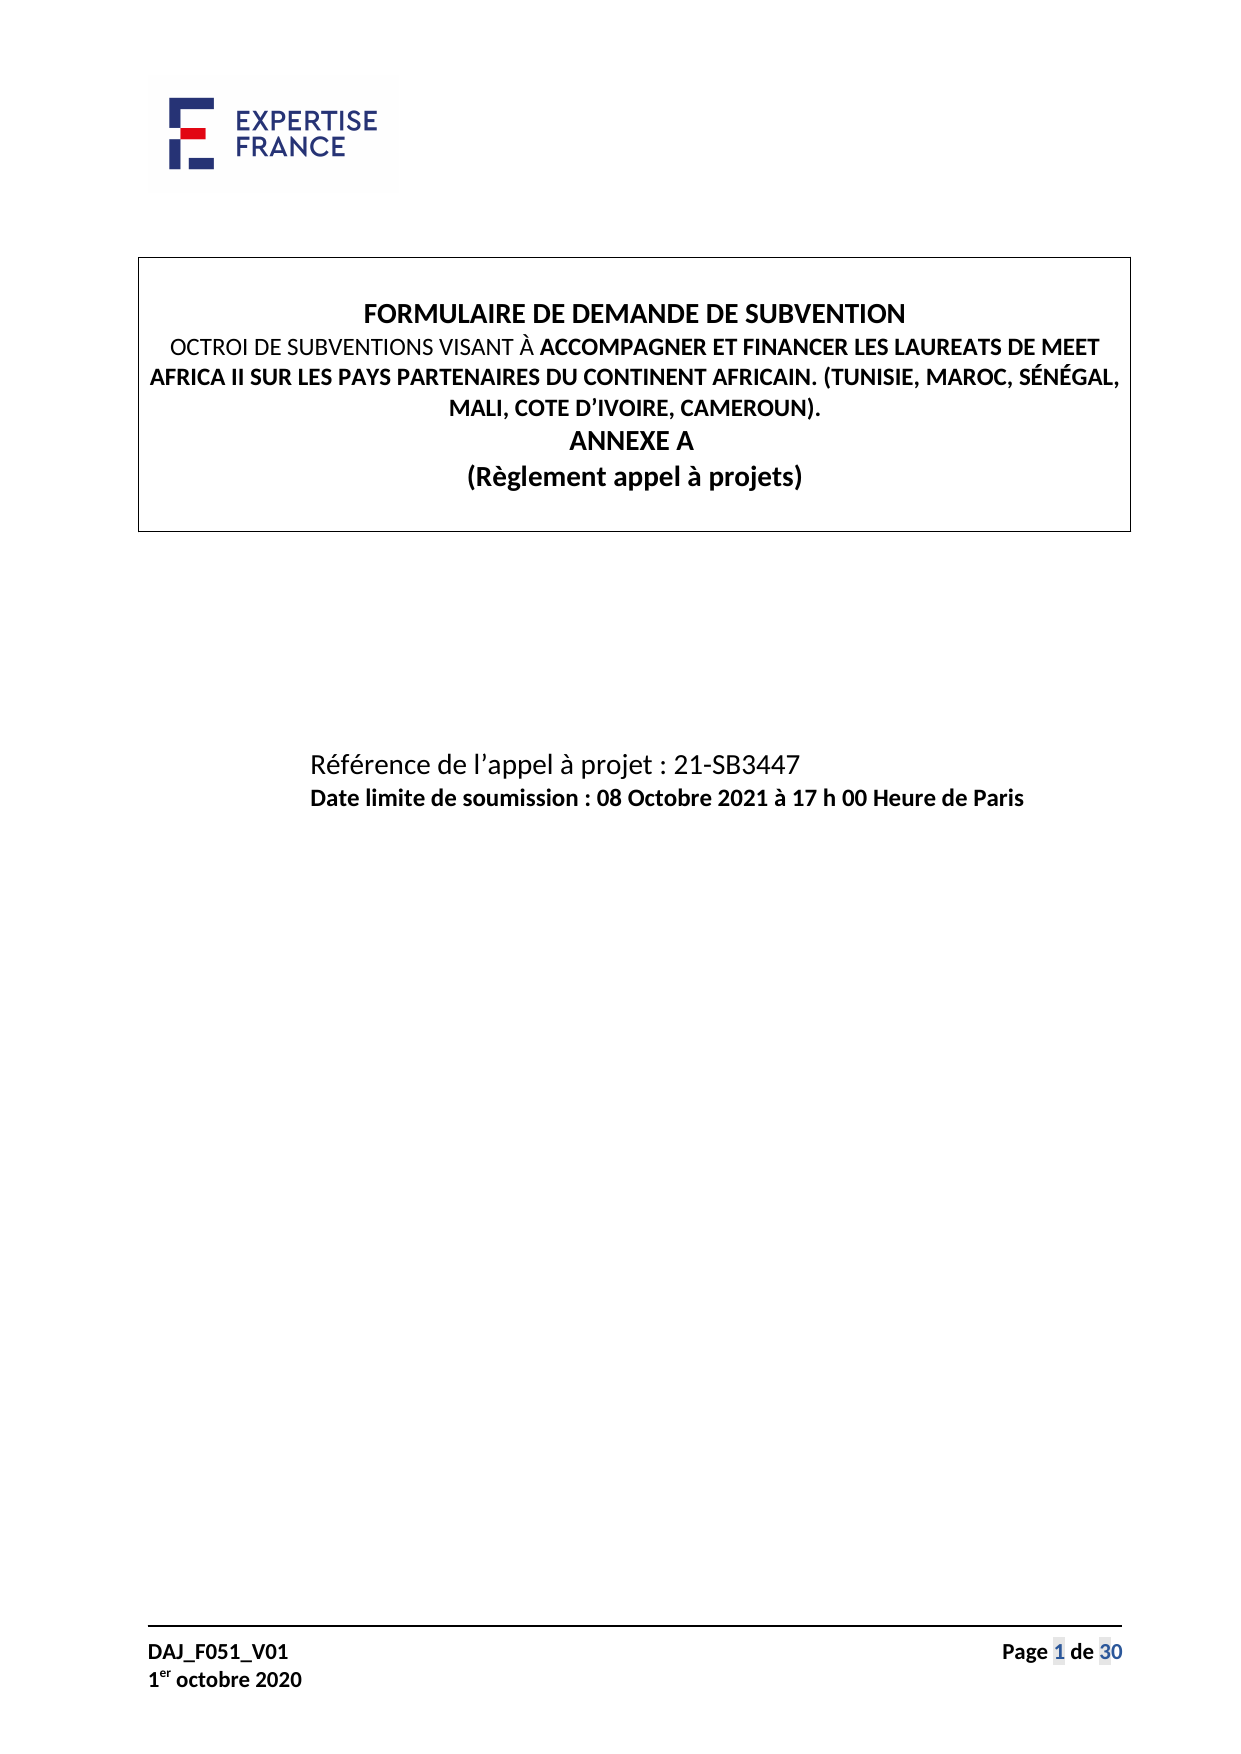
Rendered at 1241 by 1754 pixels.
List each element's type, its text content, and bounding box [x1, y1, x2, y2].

text Date limite de soumission : 08 Octobre 2021 à 17 h 00 Heure de Paris [310, 782, 1122, 812]
text FORMULAIRE DE DEMANDE DE SUBVENTION Octroi de subventions visant à ACCOMPAGNER ET FINANCER LES LAUREATS DE meet aFRICA ii SUR LEs pays partenaires du CONTINENT AFRICAIN. (tunisie, maroc, sénégal, mali, cote d’ivoire, cameroun). [139, 258, 1130, 422]
picture [147, 75, 399, 193]
text ANNEXE A (Règlement appel à projets) [148, 422, 1122, 494]
text Référence de l’appel à projet : 21-SB3447 [310, 746, 1122, 782]
